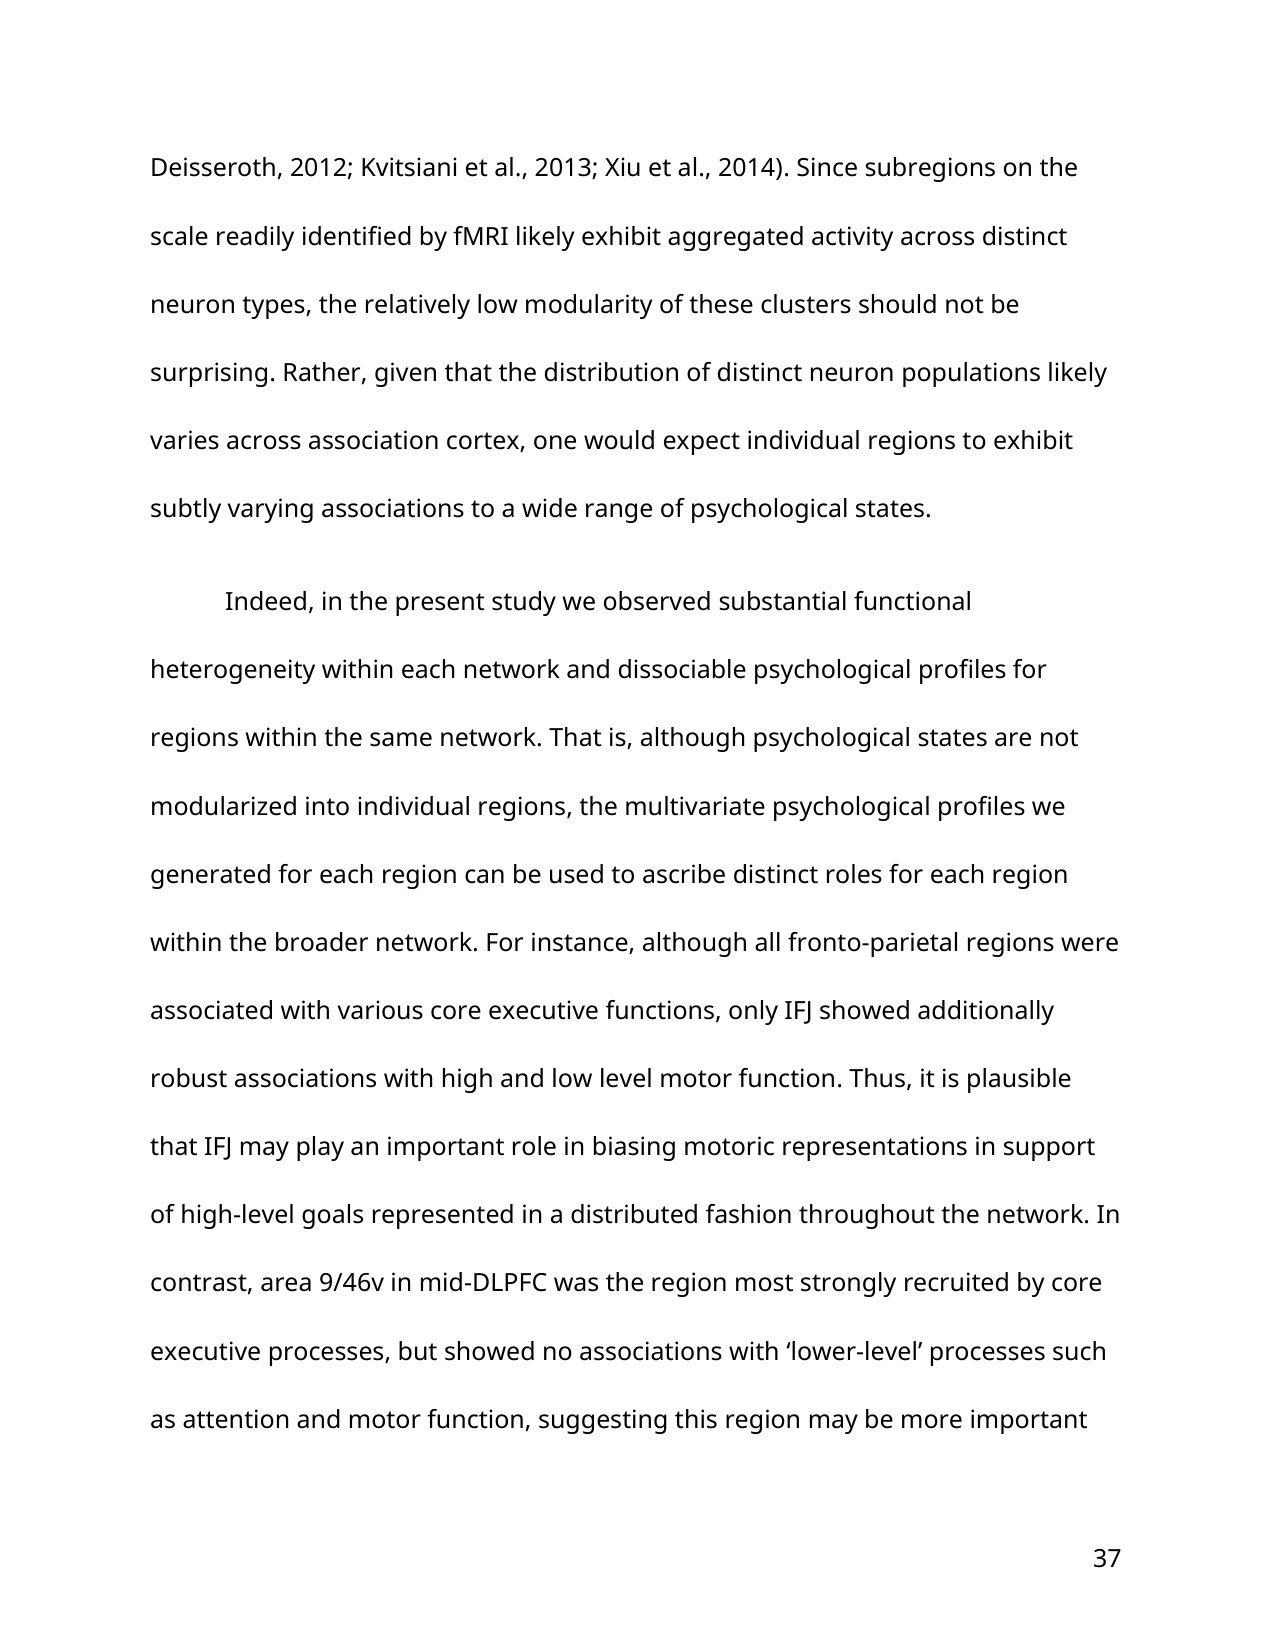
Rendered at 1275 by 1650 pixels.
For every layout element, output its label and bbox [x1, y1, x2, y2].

text [150, 584, 1125, 1435]
text [150, 150, 1125, 525]
